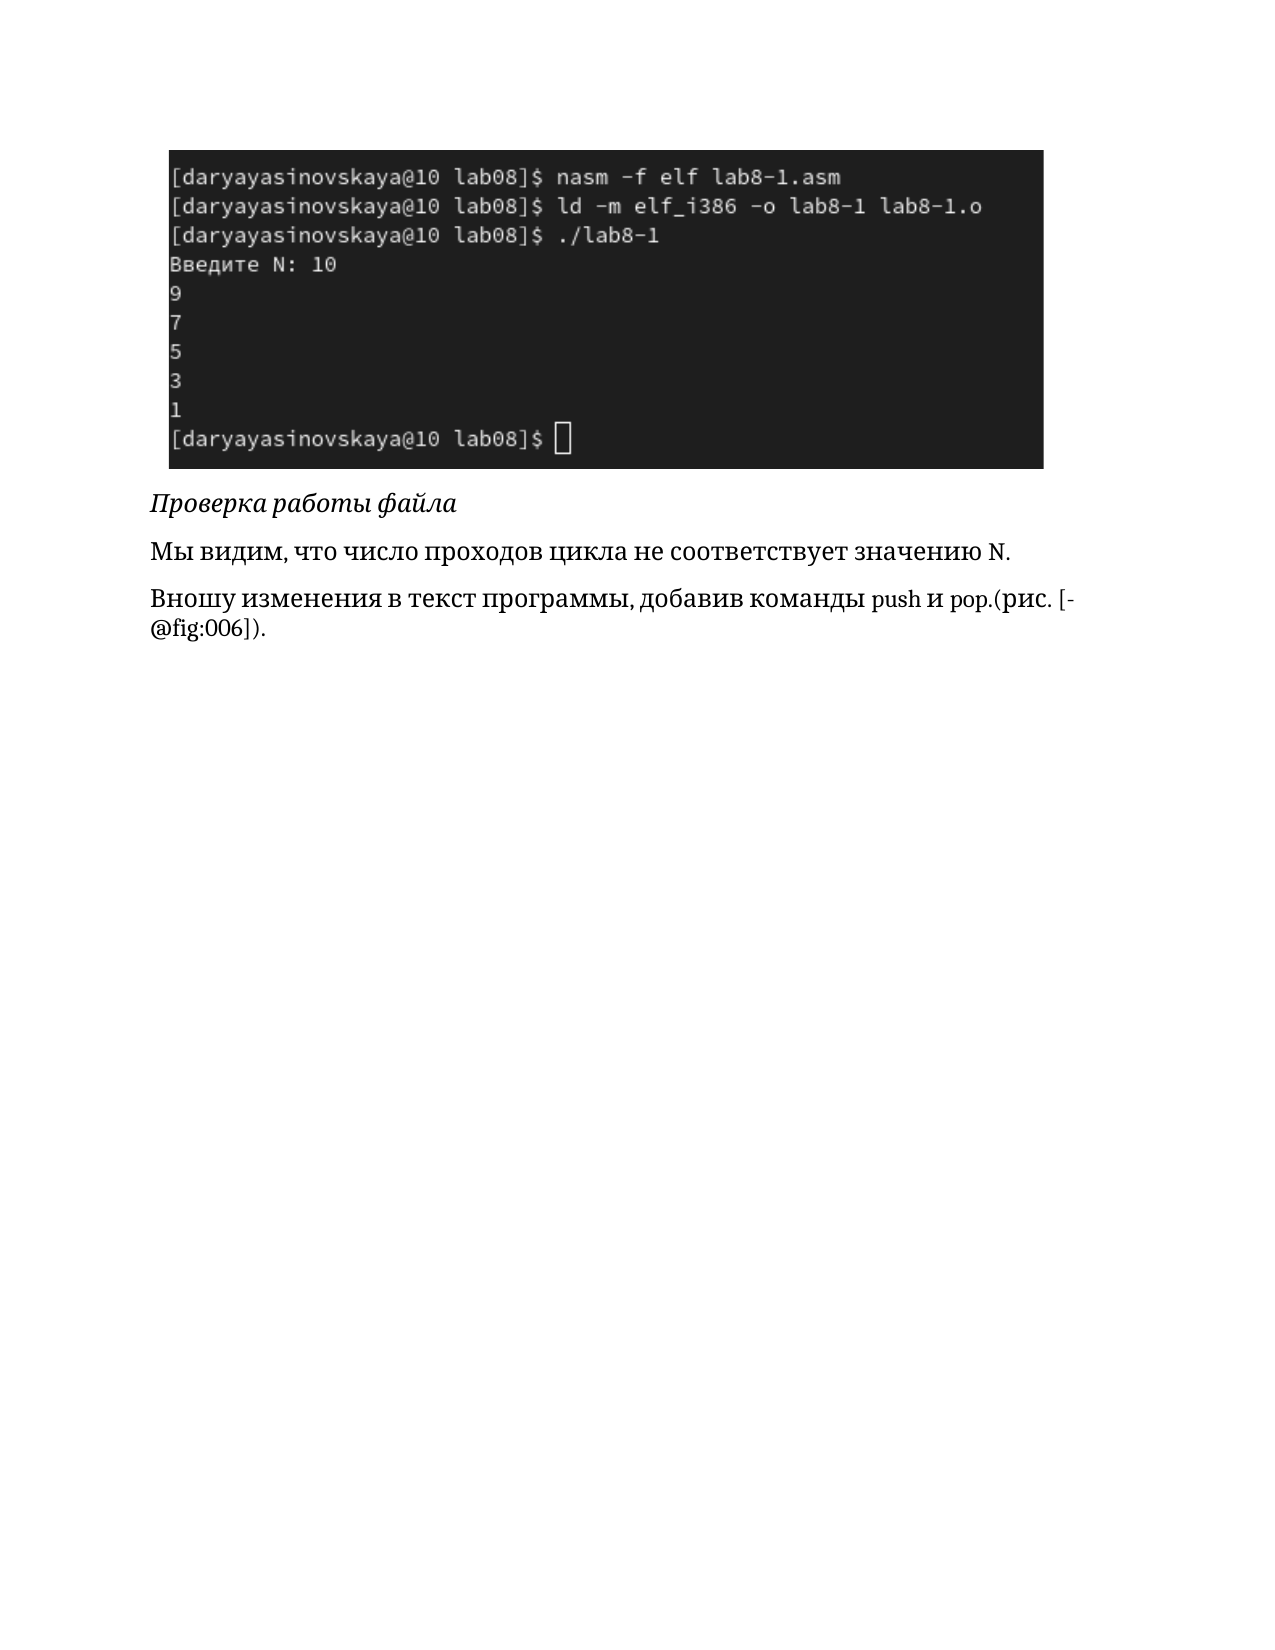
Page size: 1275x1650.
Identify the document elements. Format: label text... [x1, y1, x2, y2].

text Проверка работы файла [150, 490, 1125, 519]
text Мы видим, что число проходов цикла не соответствует значению N. [150, 537, 1125, 566]
picture [168, 150, 1044, 469]
text Вношу изменения в текст программы, добавив команды push и pop.(рис. [-@fig:006]). [150, 585, 1125, 642]
